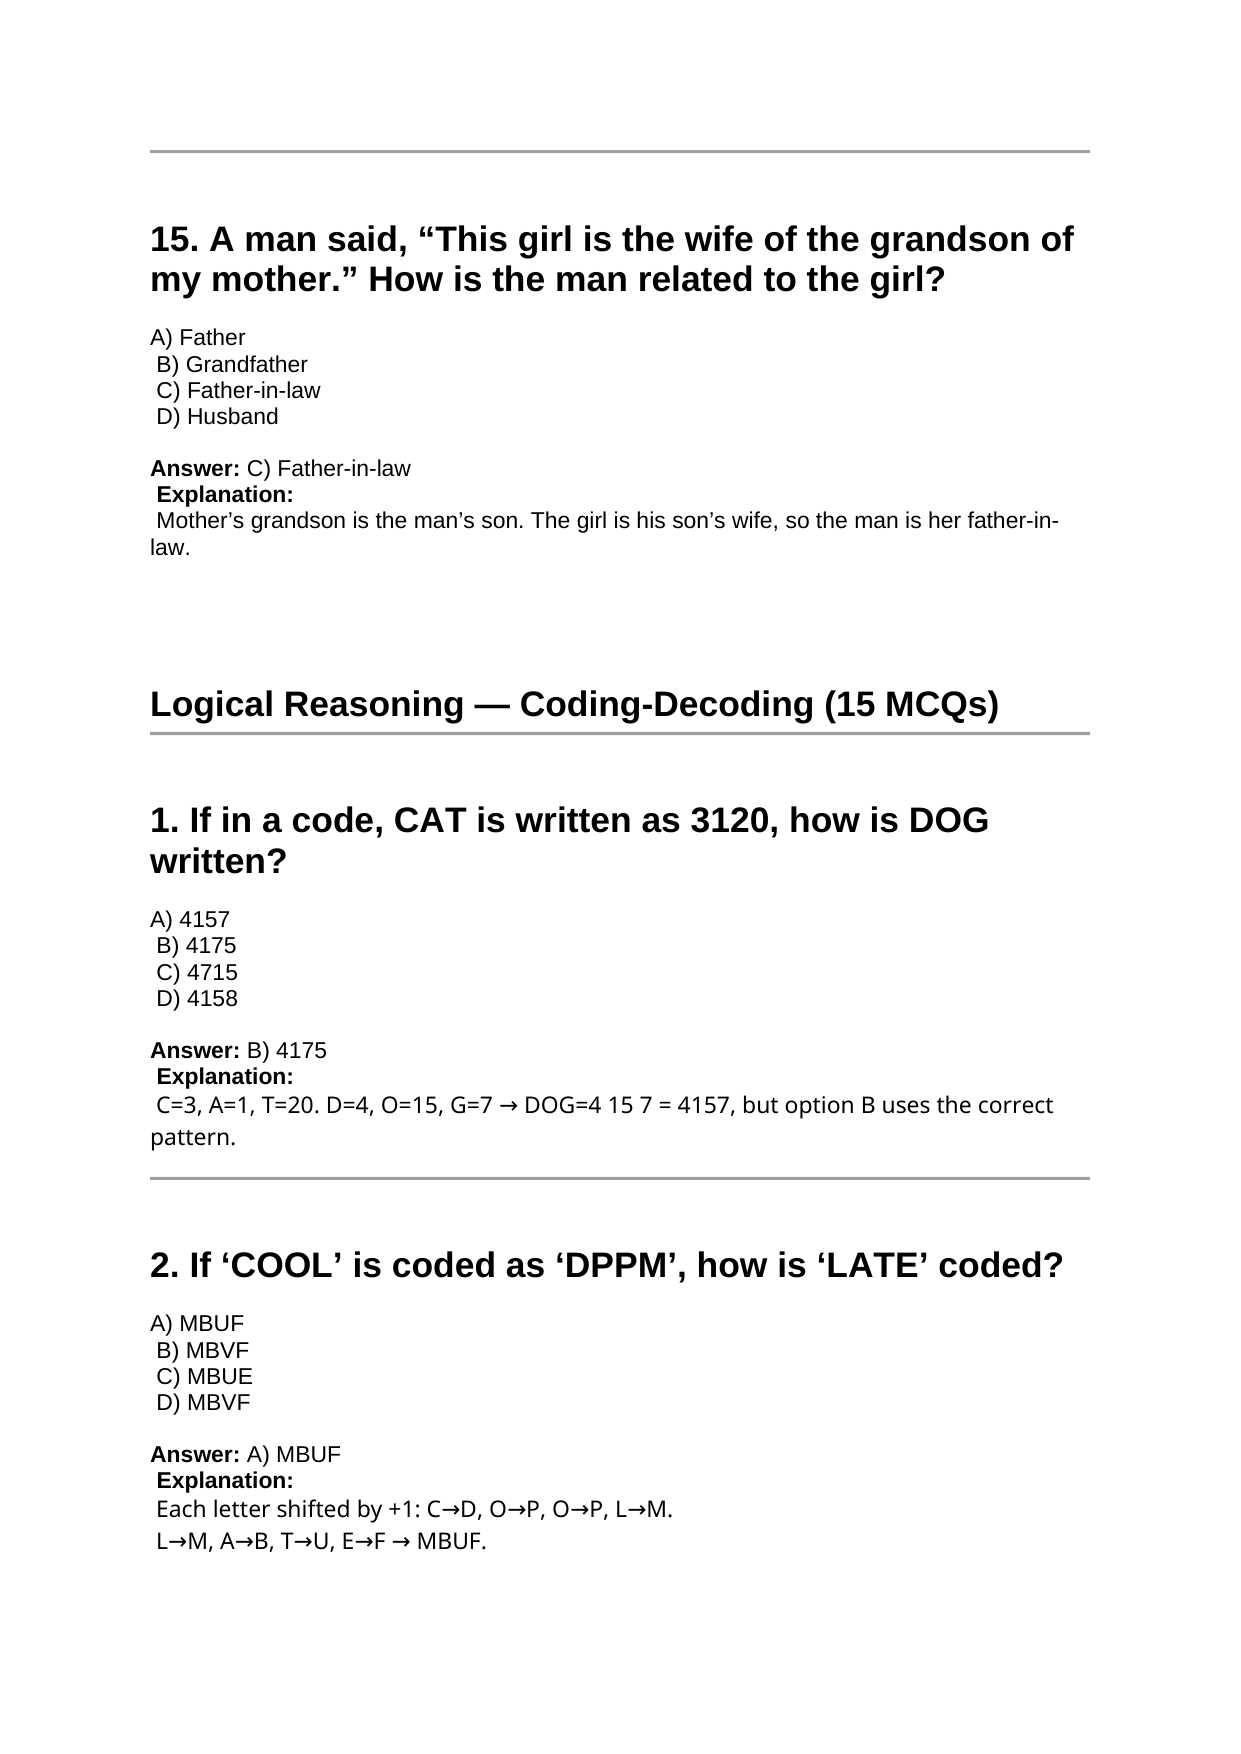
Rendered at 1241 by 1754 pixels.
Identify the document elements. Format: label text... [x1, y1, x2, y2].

text A) MBUF B) MBVF C) MBUE D) MBVF [150, 1310, 1090, 1416]
text Answer: A) MBUF Explanation: Each letter shifted by +1: C→D, O→P, O→P, L→M. L→M, A→B, T→U, E→F → MBUF. [150, 1441, 1090, 1556]
subtitle Logical Reasoning — Coding-Decoding (15 MCQs) [150, 683, 1090, 724]
text A) Father B) Grandfather C) Father-in-law D) Husband [150, 324, 1090, 429]
text Answer: C) Father-in-law Explanation: Mother’s grandson is the man’s son. The girl is his son’s wife, so the man is her father-in-law. [150, 454, 1090, 560]
subtitle 2. If ‘COOL’ is coded as ‘DPPM’, how is ‘LATE’ coded? [150, 1244, 1090, 1285]
subtitle 1. If in a code, CAT is written as 3120, how is DOG written? [150, 800, 1090, 881]
text Answer: B) 4175 Explanation: C=3, A=1, T=20. D=4, O=15, G=7 → DOG=4 15 7 = 4157, but option B uses the correct pattern. [150, 1037, 1090, 1152]
subtitle 15. A man said, “This girl is the wife of the grandson of my mother.” How is the man related to the girl? [150, 218, 1090, 299]
text A) 4157 B) 4175 C) 4715 D) 4158 [150, 906, 1090, 1012]
